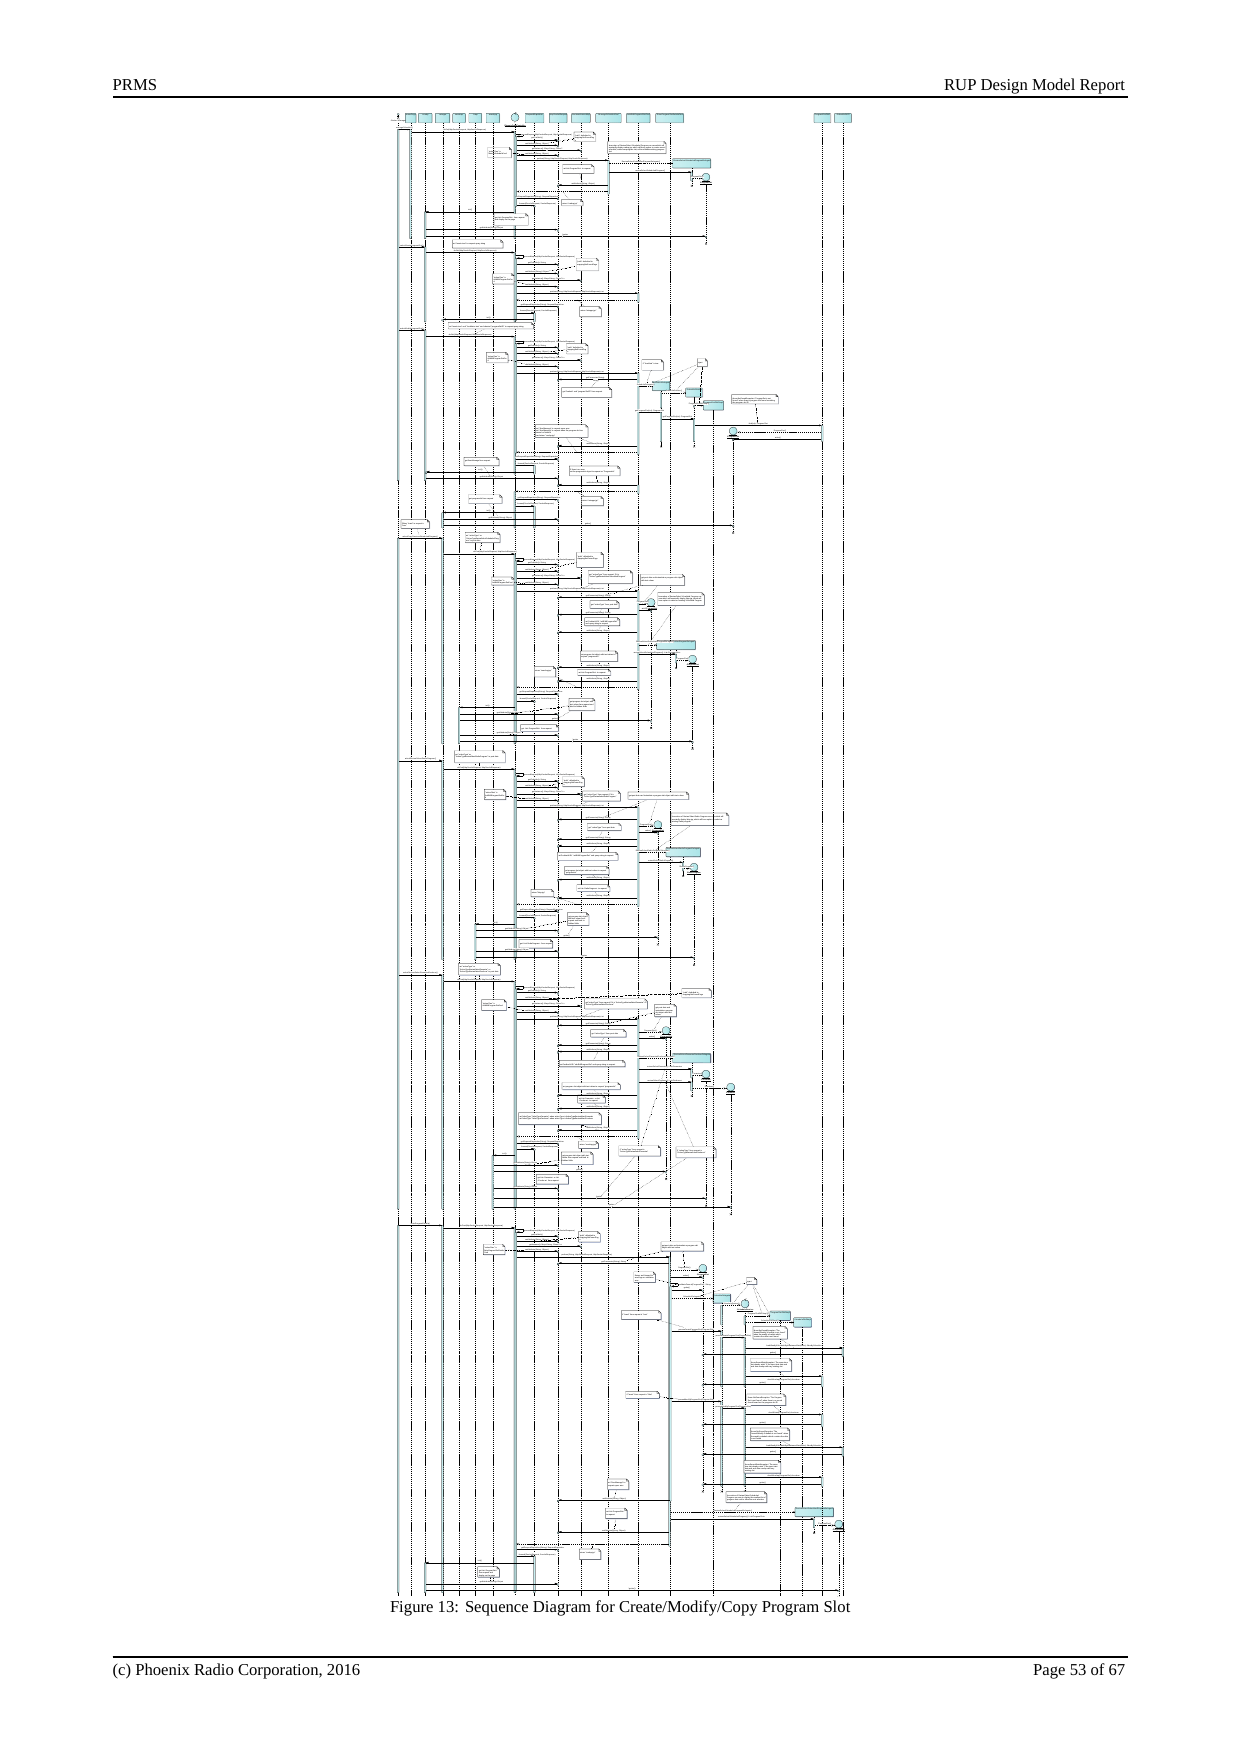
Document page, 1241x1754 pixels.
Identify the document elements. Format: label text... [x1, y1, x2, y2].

text Sequence Diagram for Create/Modify/Copy Program Slot [112, 1597, 1128, 1616]
